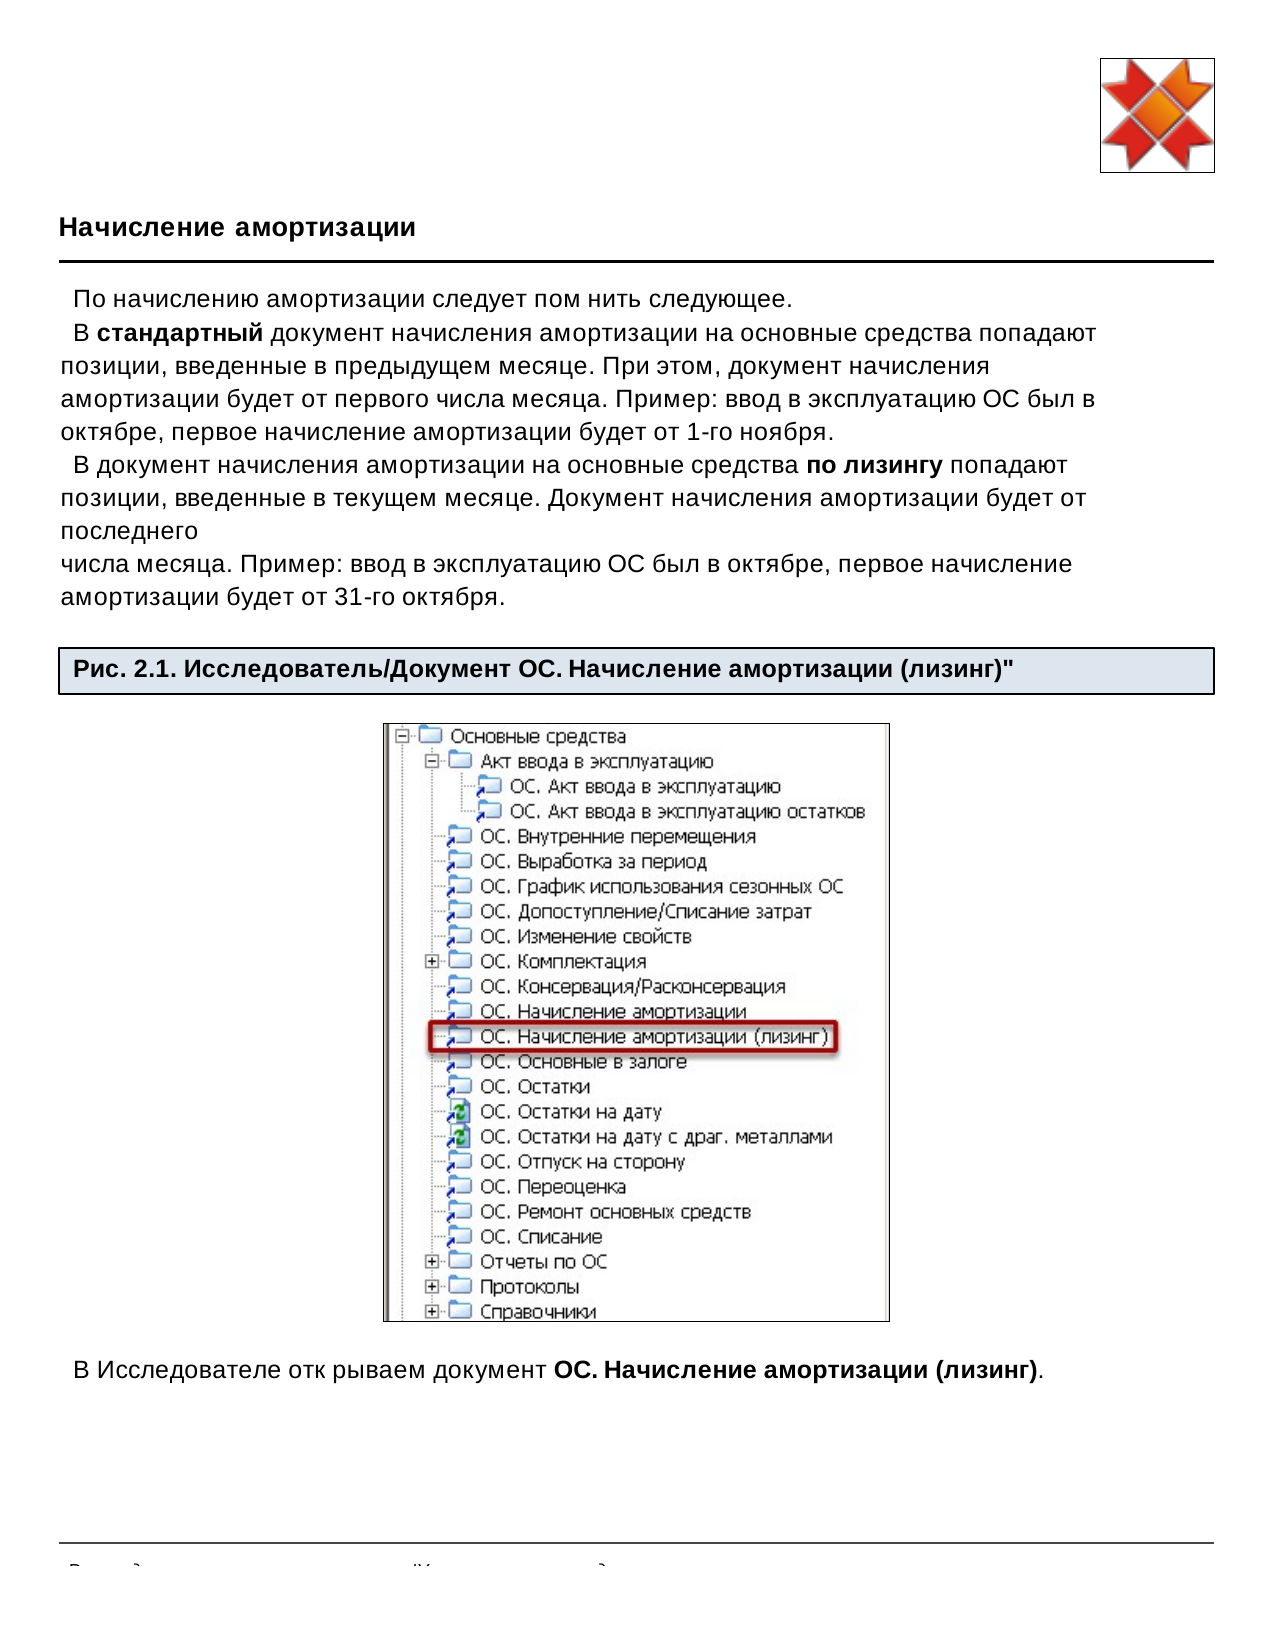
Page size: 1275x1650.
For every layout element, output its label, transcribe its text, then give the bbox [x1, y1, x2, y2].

text Начисление амортизации [58, 212, 1225, 241]
text В документ начисления амортизации на основные средства по лизингу попадают позиции, введенные в текущем месяце. Документ начисления амортизации будет от последнего [60, 450, 1169, 545]
text Рис. 2.1. Исследователь/Документ ОС. Начисление амортизации (лизинг)" [73, 654, 1225, 683]
picture [384, 724, 889, 1321]
text амортизации будет от 31-го октября. [60, 582, 1225, 609]
text числа месяца. Пример: ввод в эксплуатацию ОС был в октябре, первое начисление [60, 549, 1225, 578]
text По начислению амортизации следует пом нить следующее. [73, 284, 1225, 313]
text В Исследователе отк рываем документ ОС. Начисление амортизации (лизинг). [73, 1355, 1225, 1384]
text В стандартный документ начисления амортизации на основные средства попадают позиции, введенные в предыдущем месяце. При этом, документ начисления амортизации будет от первого числа месяца. Пример: ввод в эксплуатацию ОС был в октябре, первое начисление амортизации будет от 1-го ноября. [60, 318, 1141, 446]
picture [1101, 59, 1214, 172]
